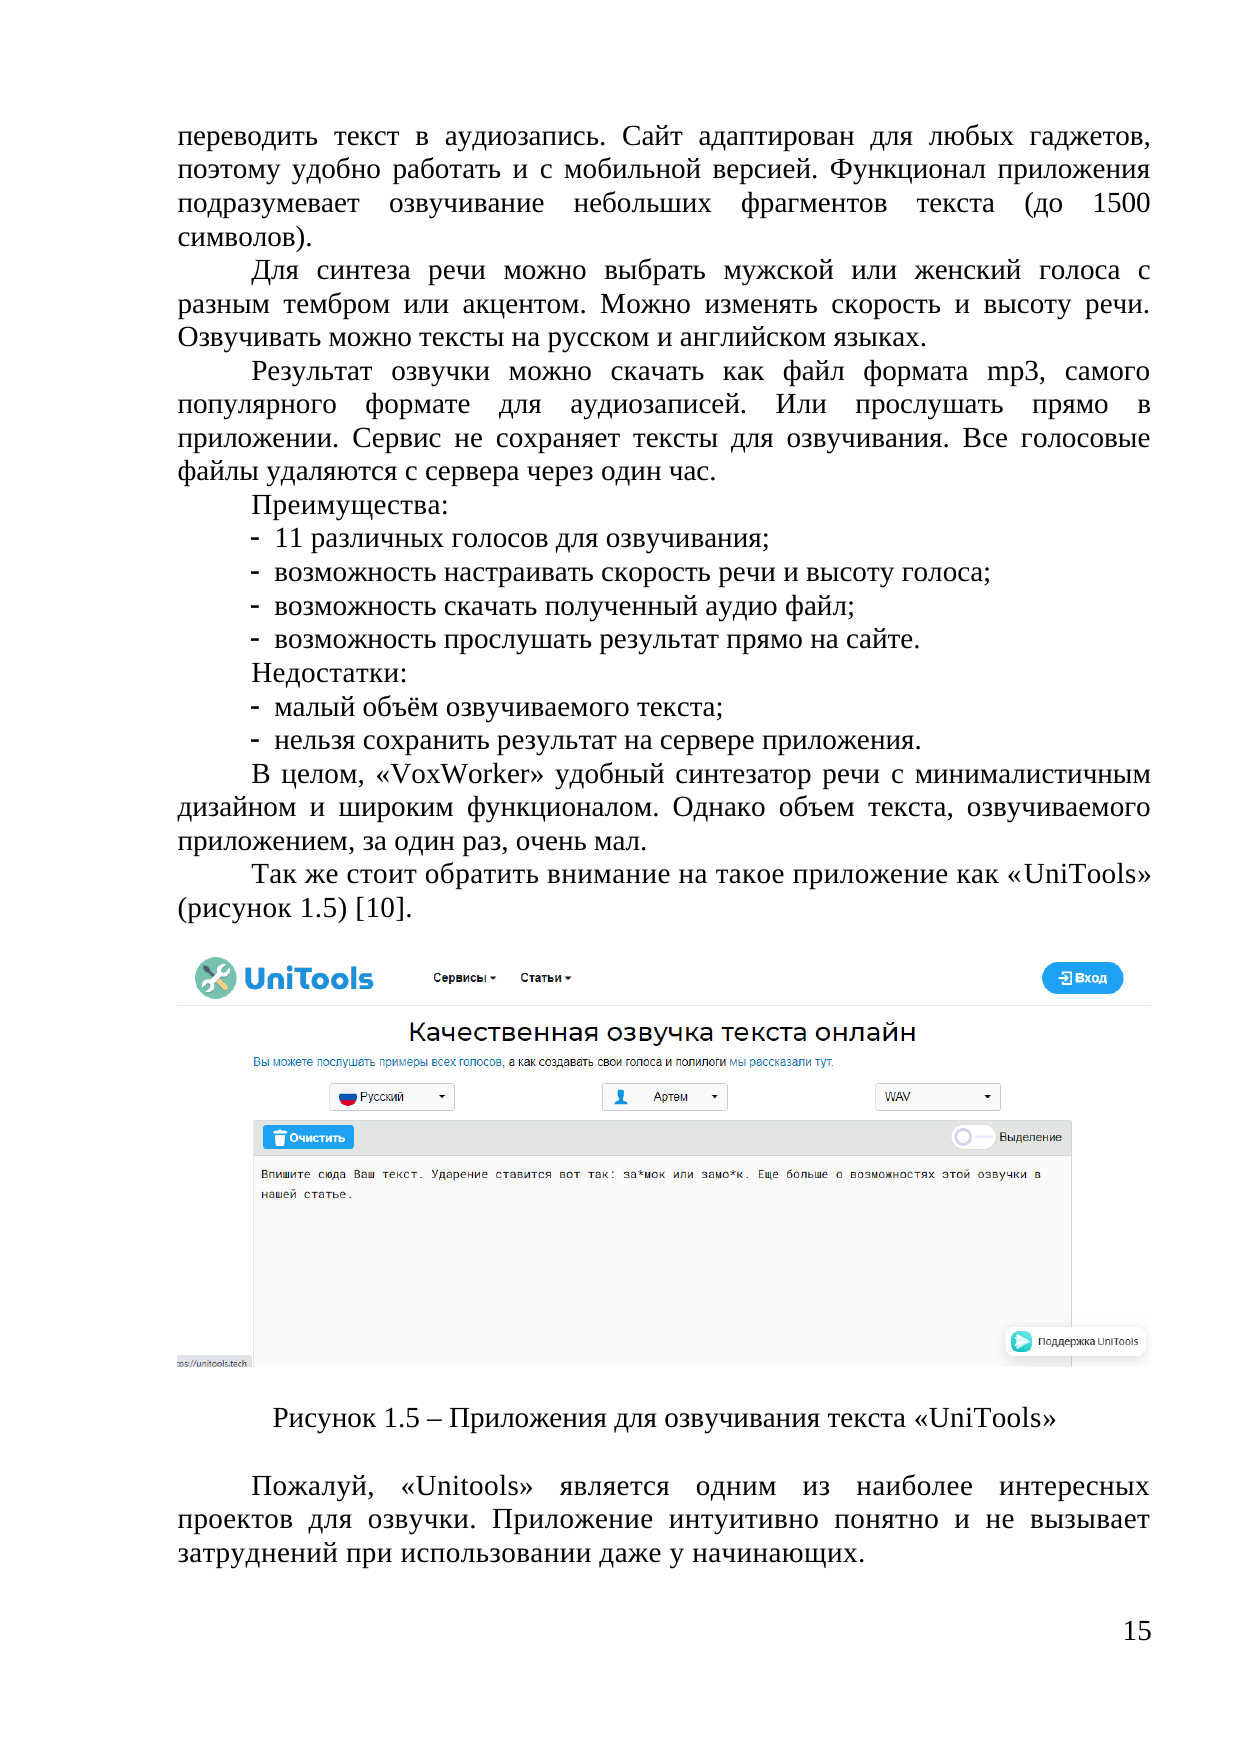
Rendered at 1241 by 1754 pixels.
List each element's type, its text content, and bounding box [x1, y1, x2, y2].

text Так же стоит обратить внимание на такое приложение как «UniTools» (рисунок 1.5) [10]. [177, 857, 1152, 924]
text возможность прослушать результат прямо на сайте. [177, 622, 1152, 655]
text 11 различных голосов для озвучивания; [177, 521, 1152, 554]
text Результат озвучки можно скачать как файл формата mp3, самого популярного формате для аудиозаписей. Или прослушать прямо в приложении. Сервис не сохраняет тексты для озвучивания. Все голосовые файлы удаляются с сервера через один час. [177, 353, 1152, 487]
text малый объём озвучиваемого текста; [177, 689, 1152, 722]
text Пожалуй, «Unitools» является одним из наиболее интересных проектов для озвучки. Приложение интуитивно понятно и не вызывает затруднений при использовании даже у начинающих. [177, 1468, 1152, 1568]
text Рисунок 1.5 – Приложения для озвучивания текста «UniTools» [177, 1401, 1152, 1434]
text В целом, «VoxWorker» удобный синтезатор речи с минималистичным дизайном и широким функционалом. Однако объем текста, озвучиваемого приложением, за один раз, очень мал. [177, 756, 1152, 857]
text возможность скачать полученный аудио файл; [177, 588, 1152, 622]
text Для синтеза речи можно выбрать мужской или женский голоса с разным тембром или акцентом. Можно изменять скорость и высоту речи. Озвучивать можно тексты на русском и английском языках. [177, 252, 1152, 353]
text нельзя сохранить результат на сервере приложения. [177, 722, 1152, 756]
picture [177, 957, 1152, 1367]
text возможность настраивать скорость речи и высоту голоса; [177, 554, 1152, 588]
text Недостатки: [177, 655, 1152, 689]
text Преимущества: [177, 487, 1152, 521]
